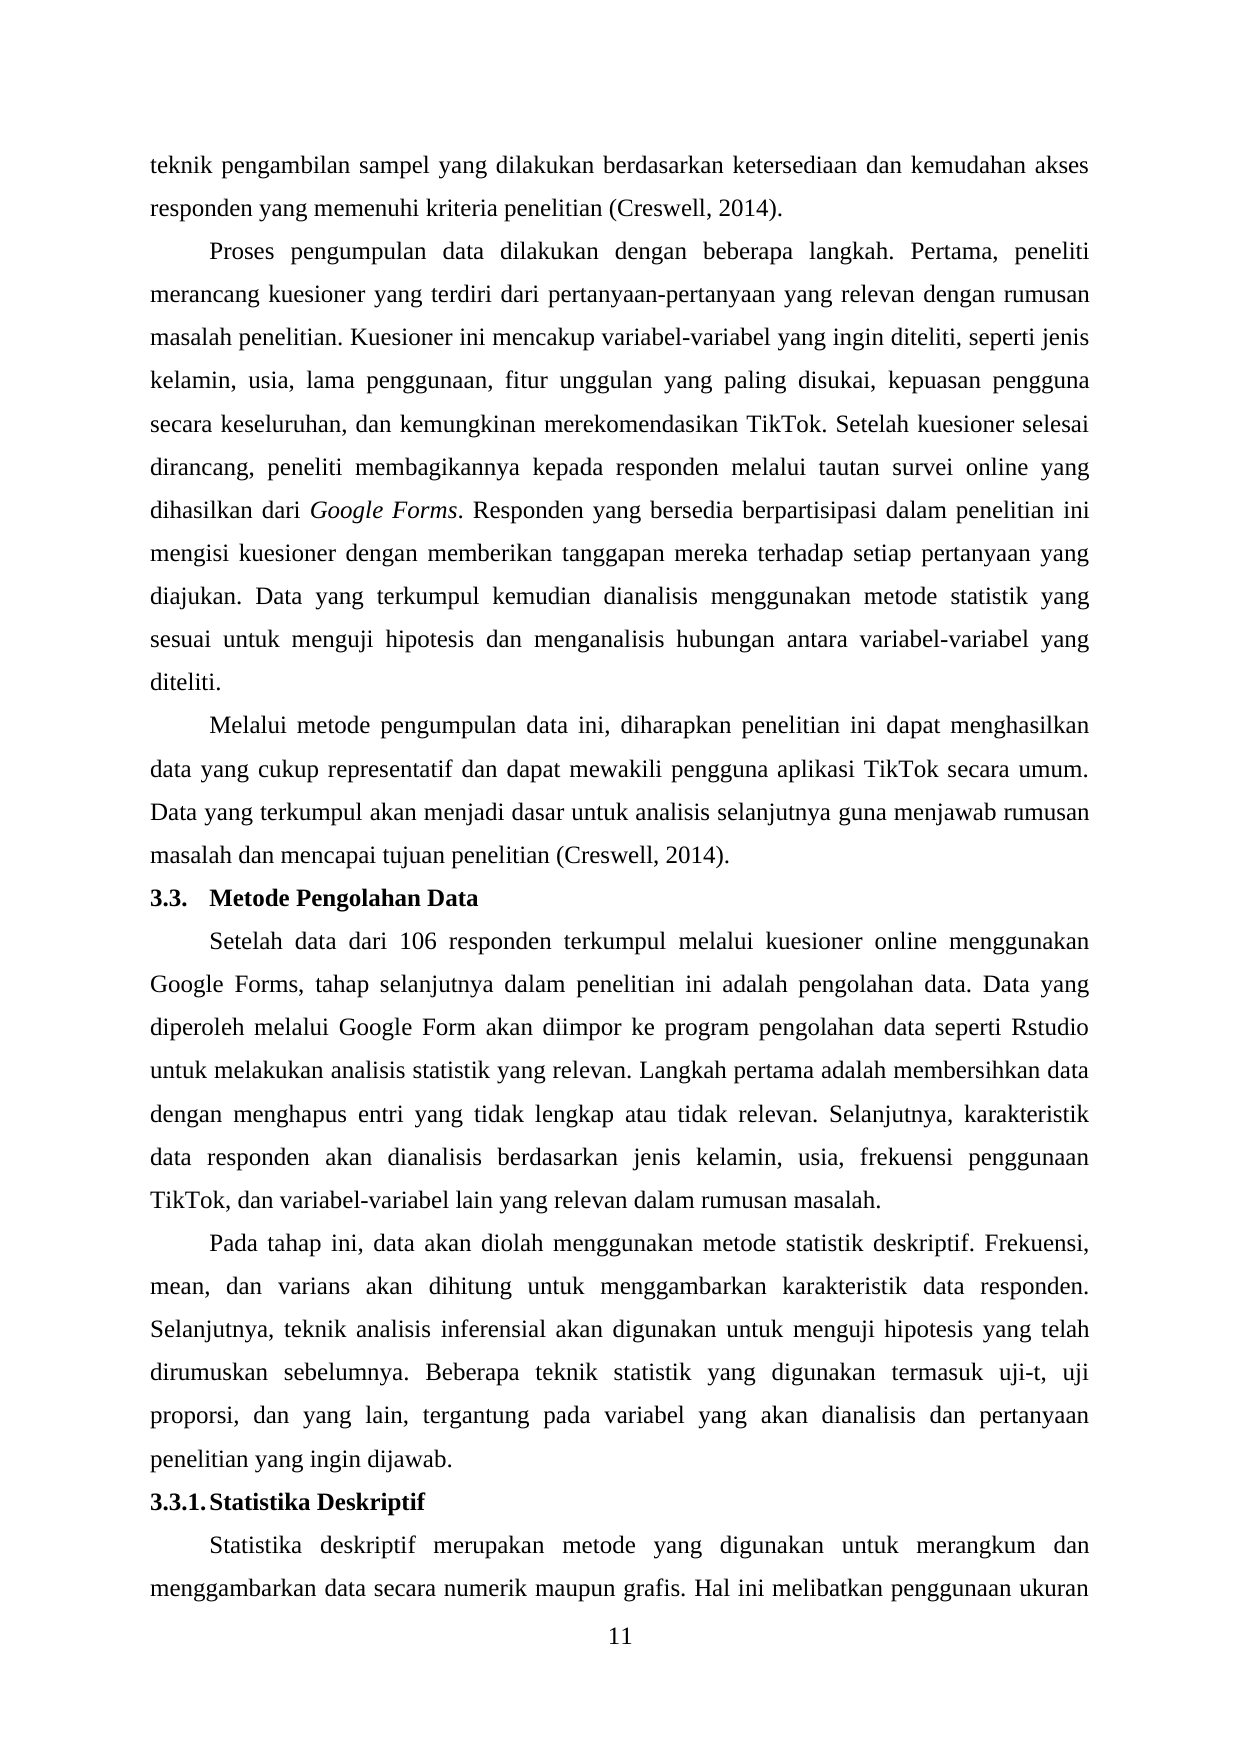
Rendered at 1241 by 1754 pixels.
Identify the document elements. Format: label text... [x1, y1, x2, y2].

text Proses pengumpulan data dilakukan dengan beberapa langkah. Pertama, peneliti merancang kuesioner yang terdiri dari pertanyaan-pertanyaan yang relevan dengan rumusan masalah penelitian. Kuesioner ini mencakup variabel-variabel yang ingin diteliti, seperti jenis kelamin, usia, lama penggunaan, fitur unggulan yang paling disukai, kepuasan pengguna secara keseluruhan, dan kemungkinan merekomendasikan TikTok. Setelah kuesioner selesai dirancang, peneliti membagikannya kepada responden melalui tautan survei online yang dihasilkan dari Google Forms. Responden yang bersedia berpartisipasi dalam penelitian ini mengisi kuesioner dengan memberikan tanggapan mereka terhadap setiap pertanyaan yang diajukan. Data yang terkumpul kemudian dianalisis menggunakan metode statistik yang sesuai untuk menguji hipotesis dan menganalisis hubungan antara variabel-variabel yang diteliti. [150, 236, 1090, 696]
list Statistika Deskriptif [150, 1487, 1090, 1516]
text Melalui metode pengumpulan data ini, diharapkan penelitian ini dapat menghasilkan data yang cukup representatif dan dapat mewakili pengguna aplikasi TikTok secara umum. Data yang terkumpul akan menjadi dasar untuk analisis selanjutnya guna menjawab rumusan masalah dan mencapai tujuan penelitian (Creswell, 2014). [150, 711, 1090, 869]
text Pada tahap ini, data akan diolah menggunakan metode statistik deskriptif. Frekuensi, mean, dan varians akan dihitung untuk menggambarkan karakteristik data responden. Selanjutnya, teknik analisis inferensial akan digunakan untuk menguji hipotesis yang telah dirumuskan sebelumnya. Beberapa teknik statistik yang digunakan termasuk uji-t, uji proporsi, dan yang lain, tergantung pada variabel yang akan dianalisis dan pertanyaan penelitian yang ingin dijawab. [150, 1228, 1090, 1472]
list Metode Pengolahan Data [150, 883, 1090, 912]
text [150, 150, 1090, 222]
text Setelah data dari 106 responden terkumpul melalui kuesioner online menggunakan Google Forms, tahap selanjutnya dalam penelitian ini adalah pengolahan data. Data yang diperoleh melalui Google Form akan diimpor ke program pengolahan data seperti Rstudio untuk melakukan analisis statistik yang relevan. Langkah pertama adalah membersihkan data dengan menghapus entri yang tidak lengkap atau tidak relevan. Selanjutnya, karakteristik data responden akan dianalisis berdasarkan jenis kelamin, usia, frekuensi penggunaan TikTok, dan variabel-variabel lain yang relevan dalam rumusan masalah. [150, 926, 1090, 1214]
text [150, 1530, 1090, 1602]
